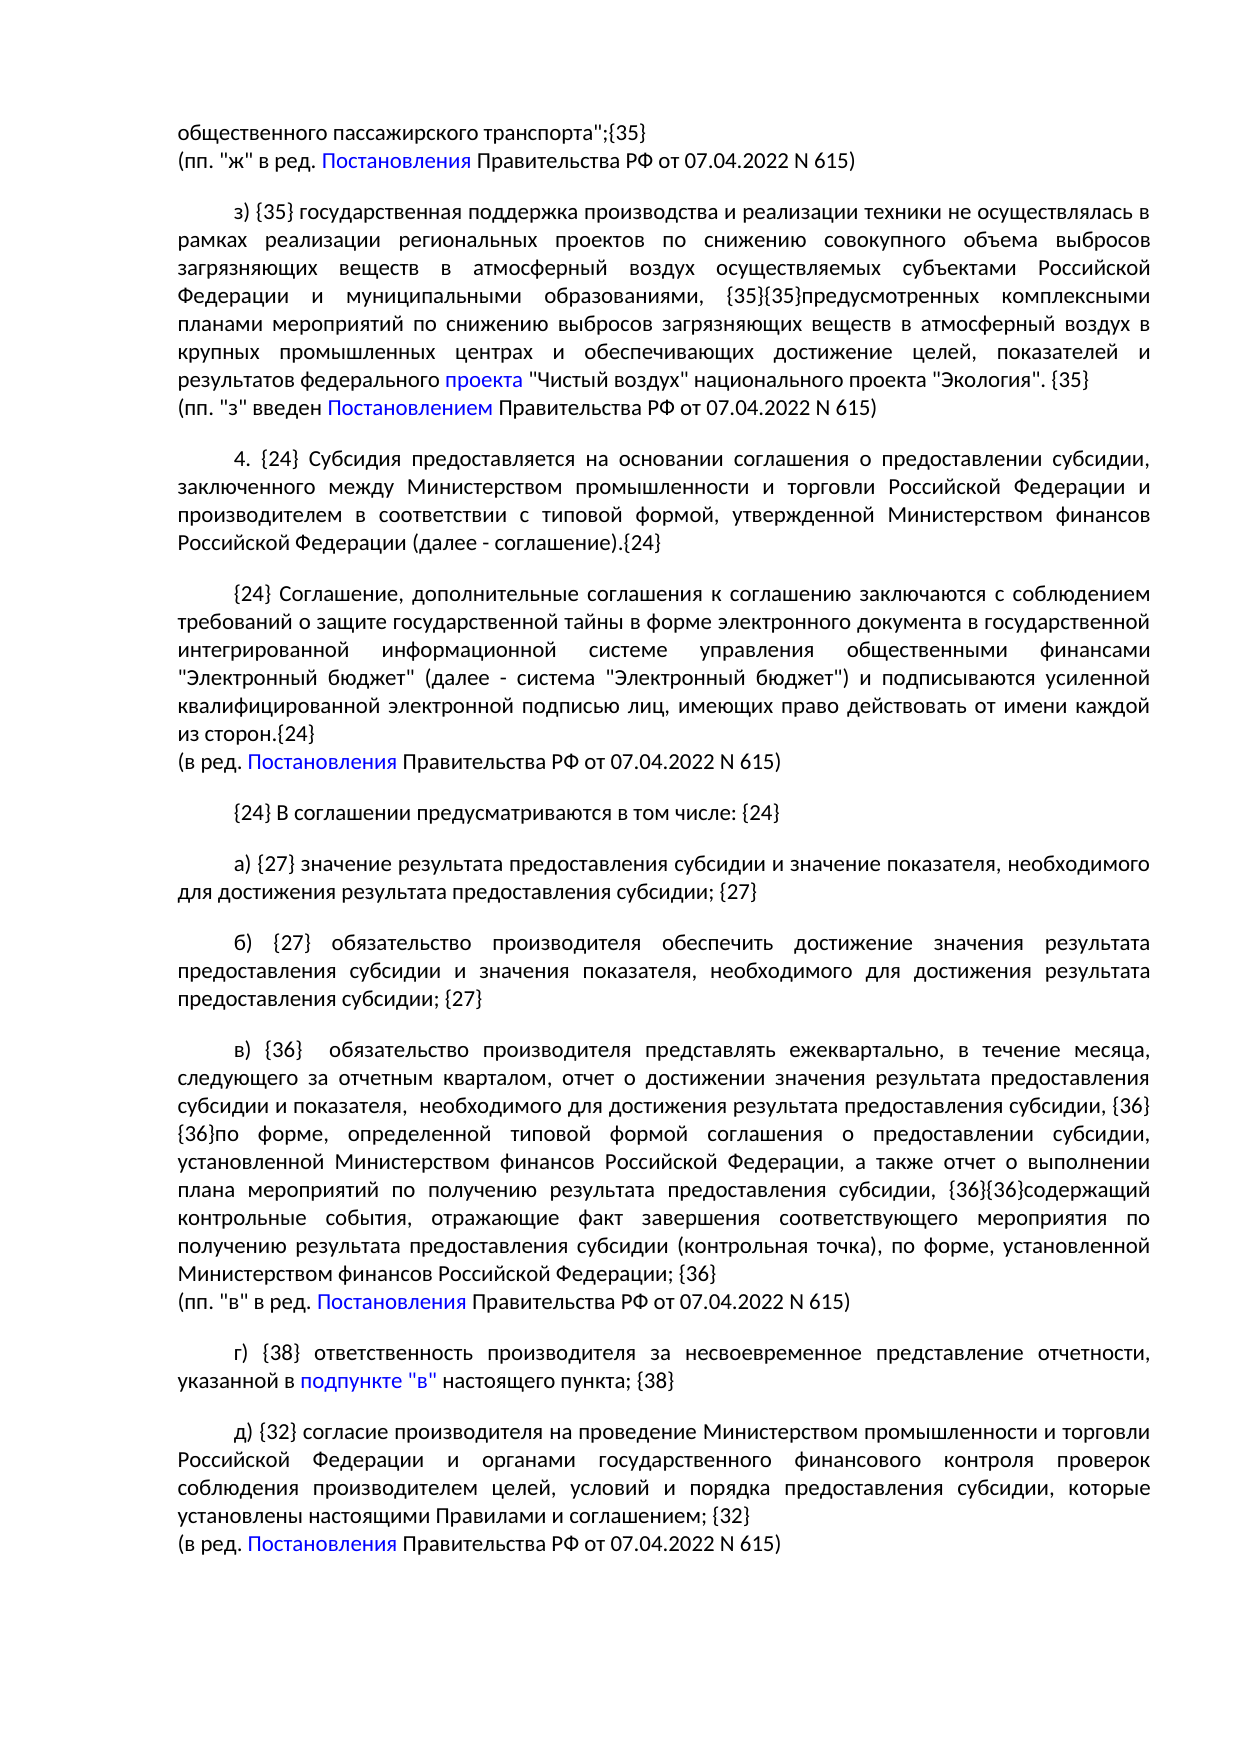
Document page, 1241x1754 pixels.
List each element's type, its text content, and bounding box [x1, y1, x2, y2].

text з) {35} государственная поддержка производства и реализации техники не осуществлялась в рамках реализации региональных проектов по снижению совокупного объема выбросов загрязняющих веществ в атмосферный воздух осуществляемых субъектами Российской Федерации и муниципальными образованиями, {35}{35}предусмотренных комплексными планами мероприятий по снижению выбросов загрязняющих веществ в атмосферный воздух в крупных промышленных центрах и обеспечивающих достижение целей, показателей и результатов федерального проекта "Чистый воздух" национального проекта "Экология". {35} [177, 197, 1152, 393]
text д) {32} согласие производителя на проведение Министерством промышленности и торговли Российской Федерации и органами государственного финансового контроля проверок соблюдения производителем целей, условий и порядка предоставления субсидии, которые установлены настоящими Правилами и соглашением; {32} [177, 1417, 1152, 1529]
text а) {27} значение результата предоставления субсидии и значение показателя, необходимого для достижения результата предоставления субсидии; {27} [177, 849, 1152, 905]
text 4. {24} Субсидия предоставляется на основании соглашения о предоставлении субсидии, заключенного между Министерством промышленности и торговли Российской Федерации и производителем в соответствии с типовой формой, утвержденной Министерством финансов Российской Федерации (далее - соглашение).{24} [177, 444, 1152, 556]
text (в ред. Постановления Правительства РФ от 07.04.2022 N 615) [177, 1529, 1152, 1557]
text (пп. "в" в ред. Постановления Правительства РФ от 07.04.2022 N 615) [177, 1287, 1152, 1315]
text (в ред. Постановления Правительства РФ от 07.04.2022 N 615) [177, 747, 1152, 775]
text б) {27} обязательство производителя обеспечить достижение значения результата предоставления субсидии и значения показателя, необходимого для достижения результата предоставления субсидии; {27} [177, 928, 1152, 1012]
text (пп. "ж" в ред. Постановления Правительства РФ от 07.04.2022 N 615) [177, 146, 1152, 174]
text {24} В соглашении предусматриваются в том числе: {24} [177, 798, 1152, 826]
text {24} Соглашение, дополнительные соглашения к соглашению заключаются с соблюдением требований о защите государственной тайны в форме электронного документа в государственной интегрированной информационной системе управления общественными финансами "Электронный бюджет" (далее - система "Электронный бюджет") и подписываются усиленной квалифицированной электронной подписью лиц, имеющих право действовать от имени каждой из сторон.{24} [177, 579, 1152, 747]
text г) {38} ответственность производителя за несвоевременное представление отчетности, указанной в подпункте "в" настоящего пункта; {38} [177, 1338, 1152, 1394]
text в) {36} обязательство производителя представлять ежеквартально, в течение месяца, следующего за отчетным кварталом, отчет о достижении значения результата предоставления субсидии и показателя, необходимого для достижения результата предоставления субсидии, {36}{36}по форме, определенной типовой формой соглашения о предоставлении субсидии, установленной Министерством финансов Российской Федерации, а также отчет о выполнении плана мероприятий по получению результата предоставления субсидии, {36}{36}содержащий контрольные события, отражающие факт завершения соответствующего мероприятия по получению результата предоставления субсидии (контрольная точка), по форме, установленной Министерством финансов Российской Федерации; {36} [177, 1035, 1152, 1287]
text (пп. "з" введен Постановлением Правительства РФ от 07.04.2022 N 615) [177, 393, 1152, 421]
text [177, 118, 1152, 146]
